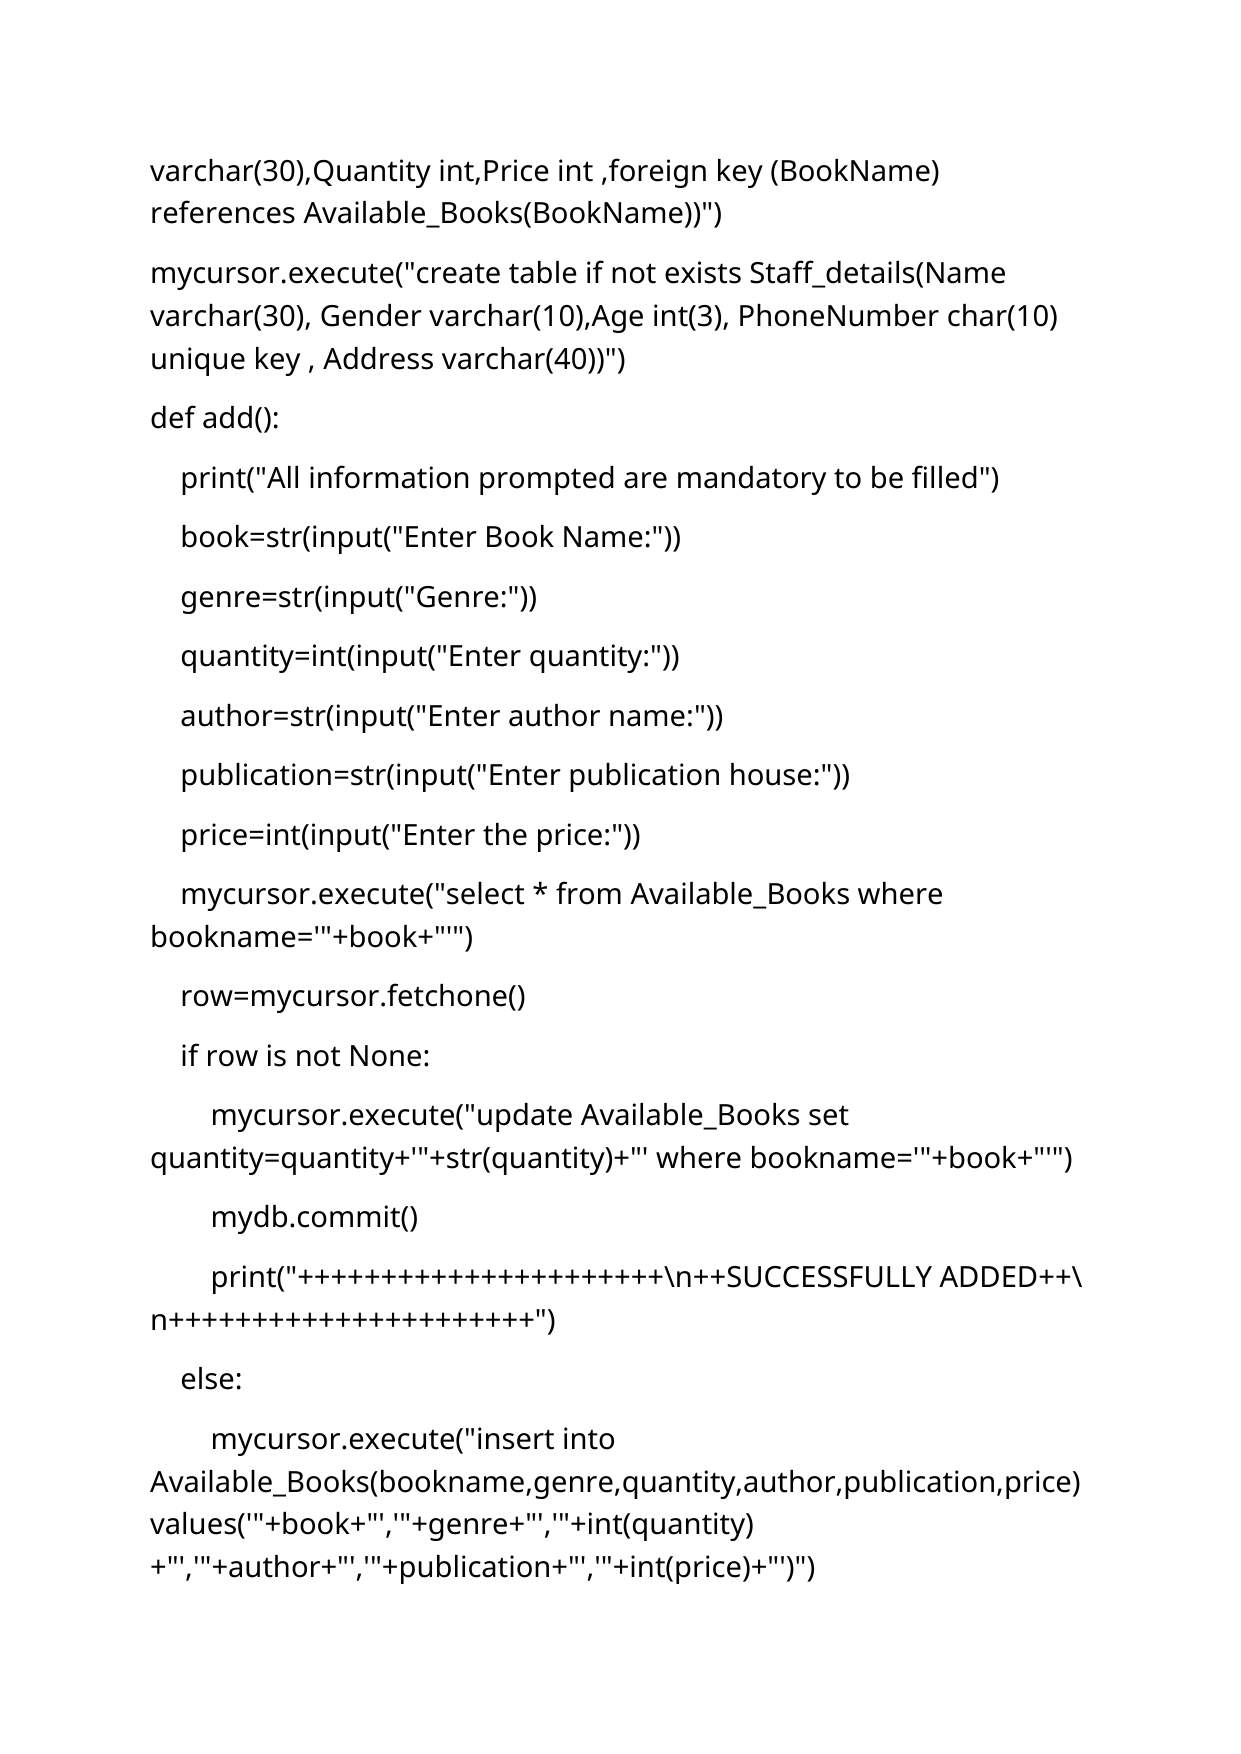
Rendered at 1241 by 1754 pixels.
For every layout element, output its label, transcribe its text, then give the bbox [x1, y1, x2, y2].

text mycursor.execute("create table if not exists Staff_details(Name varchar(30), Gender varchar(10),Age int(3), PhoneNumber char(10) unique key , Address varchar(40))") [150, 252, 1090, 378]
text mycursor.execute("insert into Available_Books(bookname,genre,quantity,author,publication,price) values('"+book+"','"+genre+"','"+int(quantity)+"','"+author+"','"+publication+"','"+int(price)+"')") [150, 1418, 1090, 1586]
text print("All information prompted are mandatory to be filled") [150, 457, 1090, 497]
text row=mycursor.fetchone() [150, 976, 1090, 1015]
text else: [150, 1358, 1090, 1398]
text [150, 150, 1090, 232]
text mycursor.execute("select * from Available_Books where bookname='"+book+"'") [150, 873, 1090, 956]
text print("++++++++++++++++++++++\n++SUCCESSFULLY ADDED++\n++++++++++++++++++++++") [150, 1256, 1090, 1339]
text mydb.commit() [150, 1197, 1090, 1236]
text book=str(input("Enter Book Name:")) [150, 516, 1090, 556]
text mycursor.execute("update Available_Books set quantity=quantity+'"+str(quantity)+"' where bookname='"+book+"'") [150, 1094, 1090, 1177]
text author=str(input("Enter author name:")) [150, 695, 1090, 734]
text genre=str(input("Genre:")) [150, 576, 1090, 616]
text quantity=int(input("Enter quantity:")) [150, 635, 1090, 675]
text if row is not None: [150, 1035, 1090, 1075]
text price=int(input("Enter the price:")) [150, 814, 1090, 853]
text publication=str(input("Enter publication house:")) [150, 754, 1090, 794]
text def add(): [150, 397, 1090, 437]
